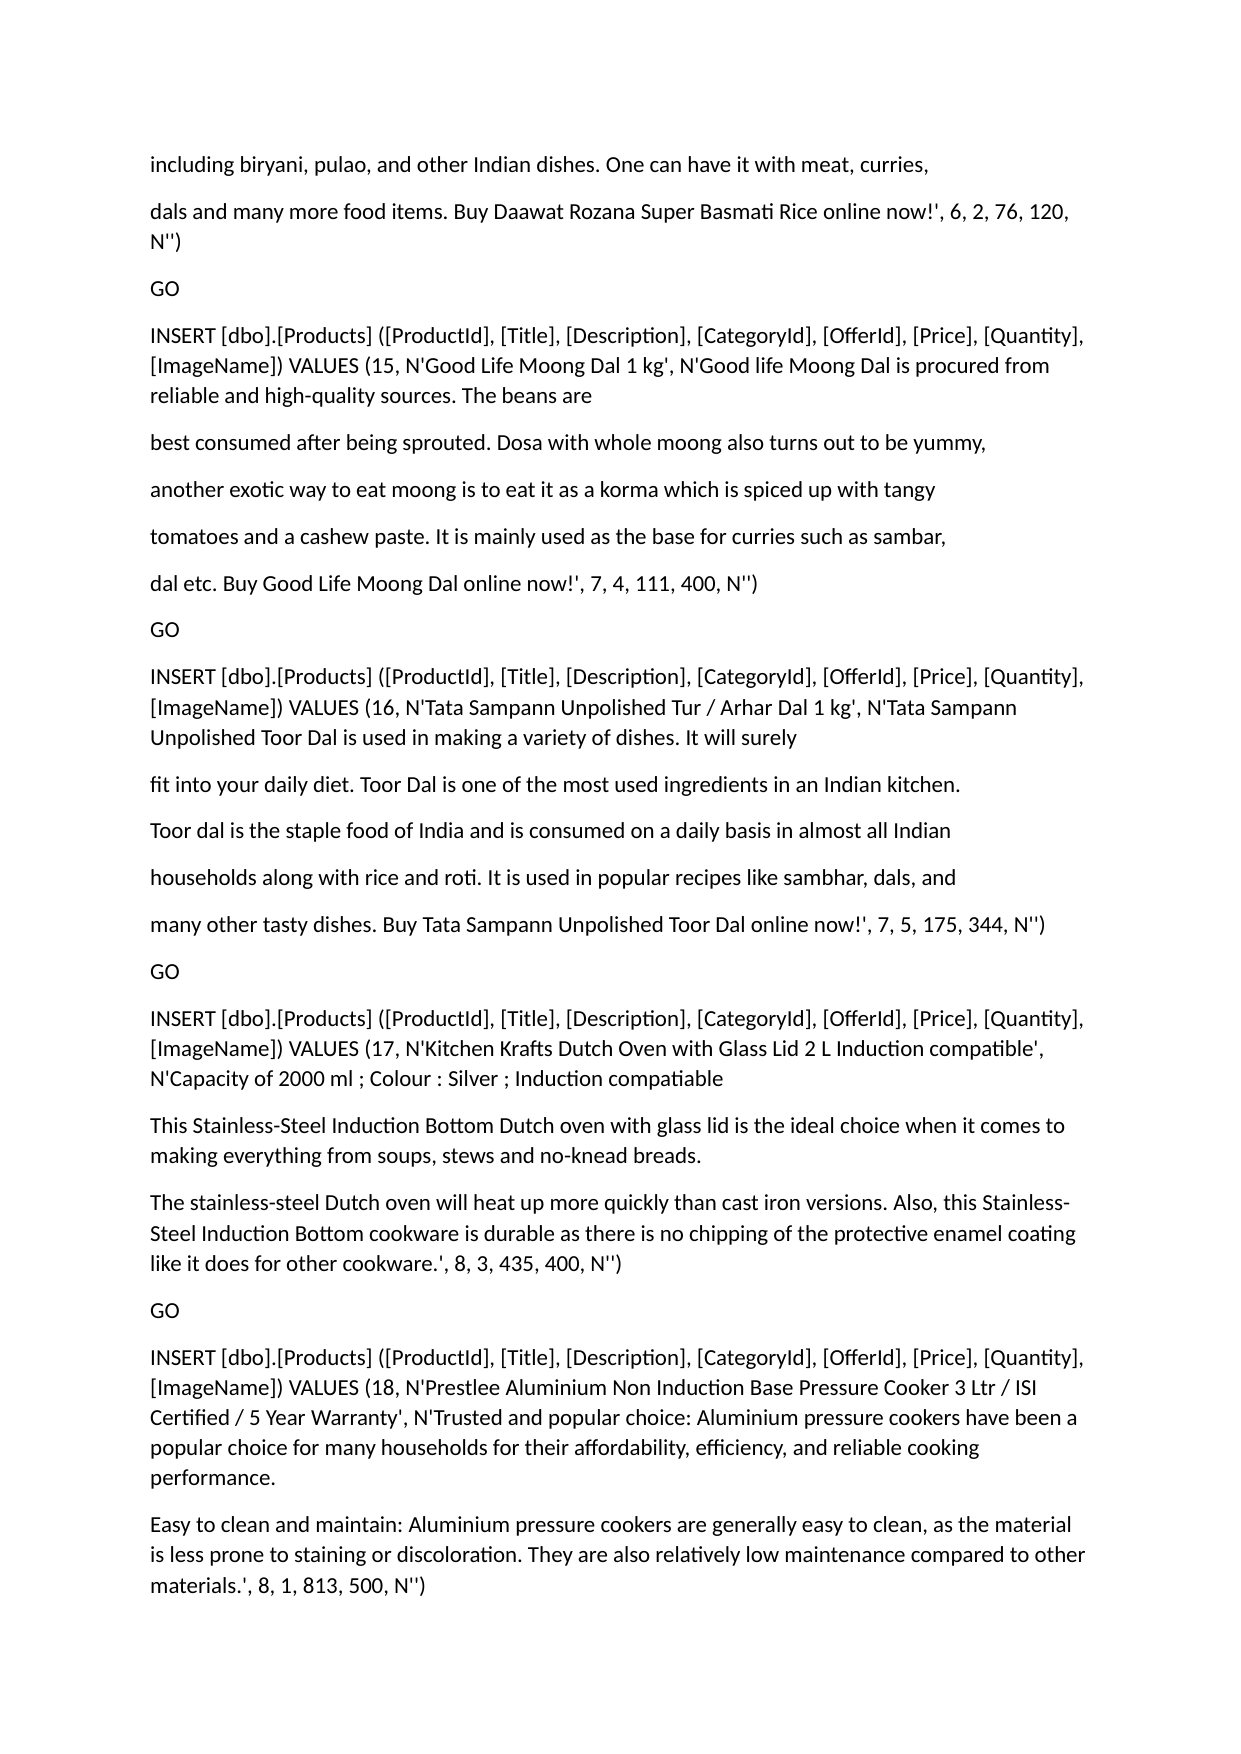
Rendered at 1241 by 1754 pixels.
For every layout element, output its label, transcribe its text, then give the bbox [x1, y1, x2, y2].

text GO [150, 274, 1090, 302]
text Toor dal is the staple food of India and is consumed on a daily basis in almost all Indian [150, 817, 1090, 845]
text Easy to clean and maintain: Aluminium pressure cookers are generally easy to clean, as the material is less prone to staining or discoloration. They are also relatively low maintenance compared to other materials.', 8, 1, 813, 500, N'') [150, 1510, 1090, 1599]
text INSERT [dbo].[Products] ([ProductId], [Title], [Description], [CategoryId], [OfferId], [Price], [Quantity], [ImageName]) VALUES (17, N'Kitchen Krafts Dutch Oven with Glass Lid 2 L Induction compatible', N'Capacity of 2000 ml ; Colour : Silver ; Induction compatiable [150, 1004, 1090, 1093]
text GO [150, 957, 1090, 985]
text dals and many more food items. Buy Daawat Rozana Super Basmati Rice online now!', 6, 2, 76, 120, N'') [150, 197, 1090, 255]
text INSERT [dbo].[Products] ([ProductId], [Title], [Description], [CategoryId], [OfferId], [Price], [Quantity], [ImageName]) VALUES (16, N'Tata Sampann Unpolished Tur / Arhar Dal 1 kg', N'Tata Sampann Unpolished Toor Dal is used in making a variety of dishes. It will surely [150, 662, 1090, 751]
text tomatoes and a cashew paste. It is mainly used as the base for curries such as sambar, [150, 522, 1090, 550]
text The stainless-steel Dutch oven will heat up more quickly than cast iron versions. Also, this Stainless-Steel Induction Bottom cookware is durable as there is no chipping of the protective enamel coating like it does for other cookware.', 8, 3, 435, 400, N'') [150, 1188, 1090, 1277]
text best consumed after being sprouted. Dosa with whole moong also turns out to be yummy, [150, 428, 1090, 456]
text This Stainless-Steel Induction Bottom Dutch oven with glass lid is the ideal choice when it comes to making everything from soups, stews and no-knead breads. [150, 1111, 1090, 1170]
text GO [150, 1296, 1090, 1324]
text fit into your daily diet. Toor Dal is one of the most used ingredients in an Indian kitchen. [150, 770, 1090, 798]
text households along with rice and roti. It is used in popular recipes like sambhar, dals, and [150, 863, 1090, 892]
text many other tasty dishes. Buy Tata Sampann Unpolished Toor Dal online now!', 7, 5, 175, 344, N'') [150, 910, 1090, 938]
text INSERT [dbo].[Products] ([ProductId], [Title], [Description], [CategoryId], [OfferId], [Price], [Quantity], [ImageName]) VALUES (18, N'Prestlee Aluminium Non Induction Base Pressure Cooker 3 Ltr / ISI Certified / 5 Year Warranty', N'Trusted and popular choice: Aluminium pressure cookers have been a popular choice for many households for their affordability, efficiency, and reliable cooking performance. [150, 1343, 1090, 1492]
text GO [150, 616, 1090, 644]
text another exotic way to eat moong is to eat it as a korma which is spiced up with tangy [150, 475, 1090, 503]
text INSERT [dbo].[Products] ([ProductId], [Title], [Description], [CategoryId], [OfferId], [Price], [Quantity], [ImageName]) VALUES (15, N'Good Life Moong Dal 1 kg', N'Good life Moong Dal is procured from reliable and high-quality sources. The beans are [150, 321, 1090, 409]
text dal etc. Buy Good Life Moong Dal online now!', 7, 4, 111, 400, N'') [150, 569, 1090, 597]
text including biryani, pulao, and other Indian dishes. One can have it with meat, curries, [150, 150, 1090, 178]
